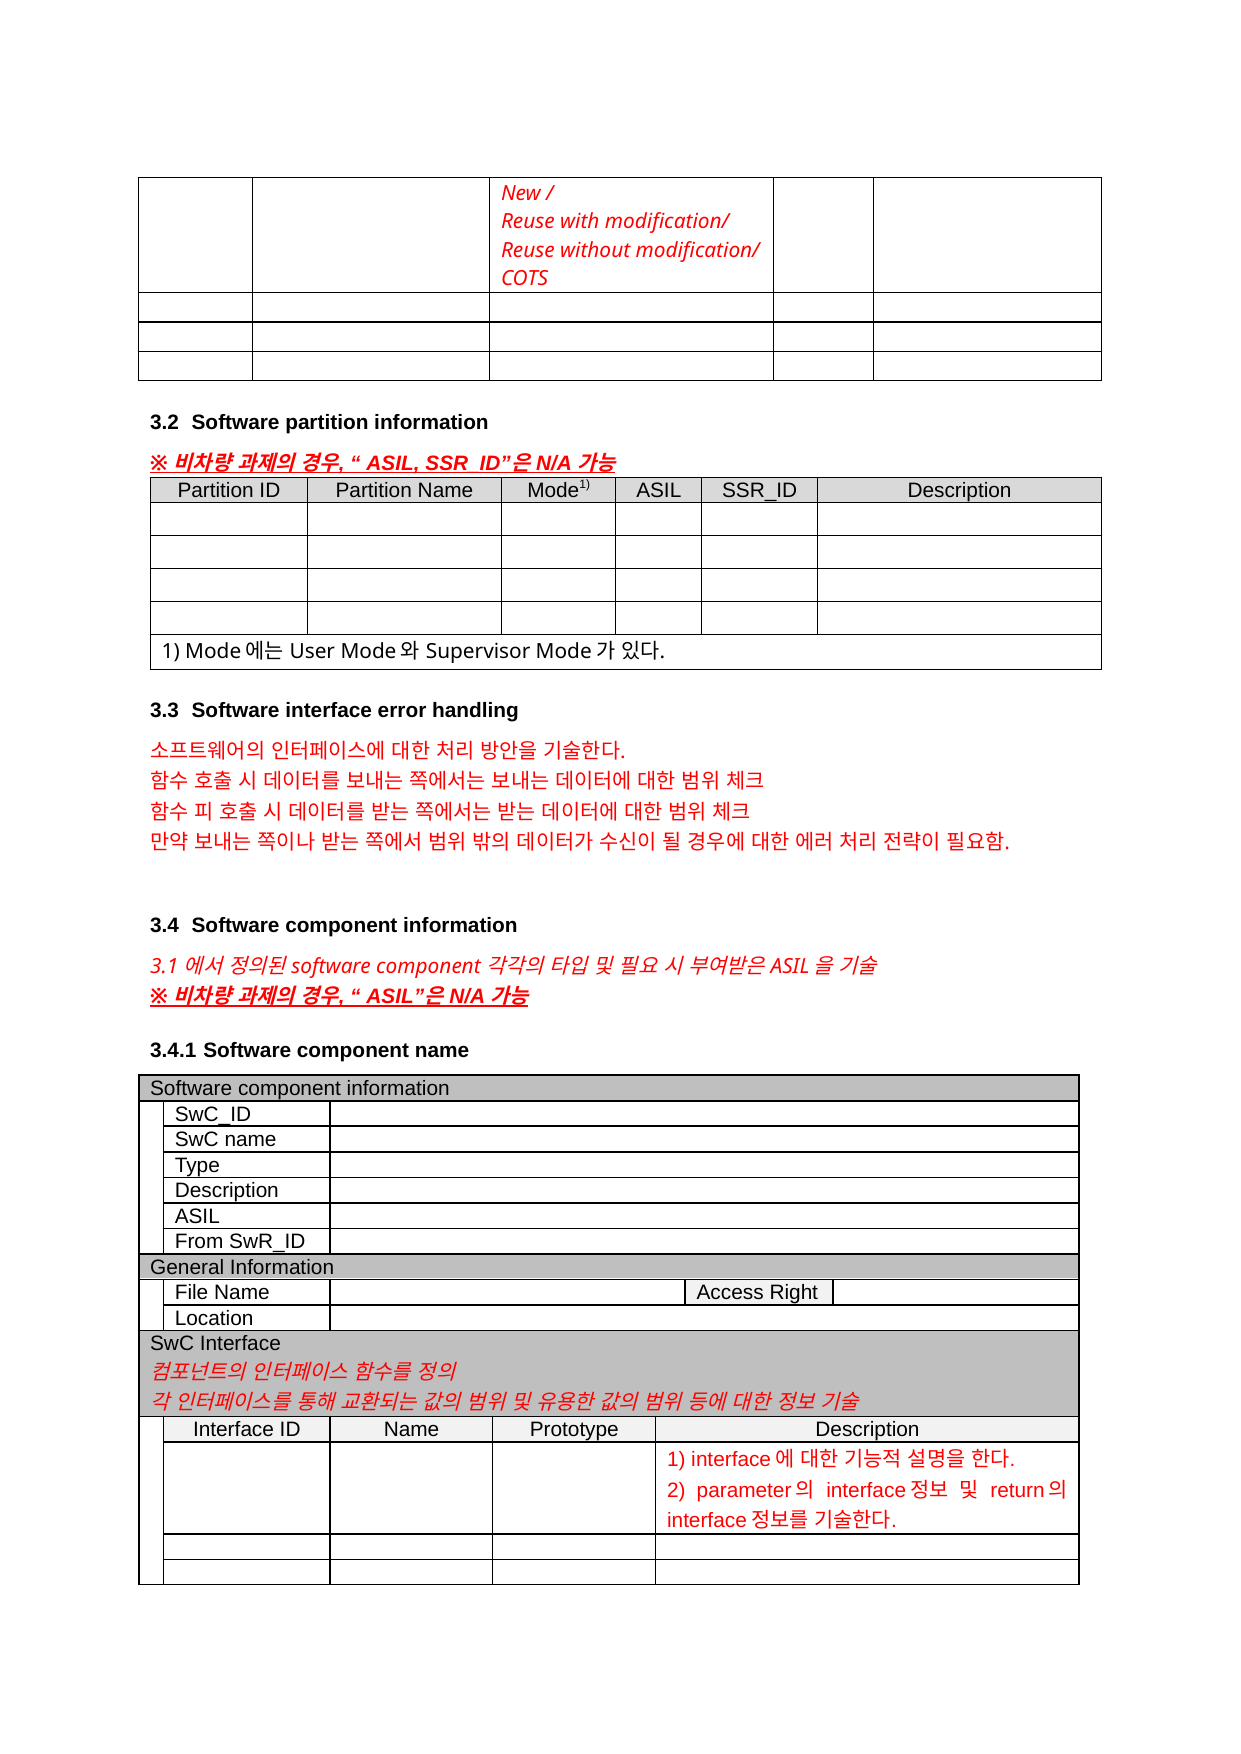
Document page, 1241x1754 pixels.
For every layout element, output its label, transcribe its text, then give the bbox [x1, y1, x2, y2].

table_cell [774, 323, 873, 351]
table_cell [656, 1535, 1078, 1559]
table_header Partition ID [151, 478, 307, 502]
text 만약 보내는 쪽이나 받는 쪽에서 범위 밖의 데이터가 수신이 될 경우에 대한 에러 처리 전략이 필요함. [150, 825, 1090, 856]
table_cell From SwR_ID [164, 1229, 329, 1253]
table_cell [874, 293, 1101, 321]
table_cell [331, 1178, 1078, 1202]
table_cell [164, 1535, 329, 1559]
table_cell [253, 352, 489, 380]
text ※ 비차량 과제의 경우, “ ASIL”은 N/A 가능 [150, 979, 1090, 1009]
table_cell [818, 602, 1101, 634]
table_cell Interface ID [164, 1417, 329, 1441]
table_cell Location [164, 1306, 329, 1329]
text 함수 피 호출 시 데이터를 받는 쪽에서는 받는 데이터에 대한 범위 체크 [150, 795, 1090, 825]
text 소프트웨어의 인터페이스에 대한 처리 방안을 기술한다. [150, 734, 1090, 765]
table_cell [702, 569, 817, 601]
table_cell [702, 602, 817, 634]
table_cell [331, 1102, 1078, 1125]
table_cell [616, 602, 701, 634]
table_header Description [818, 478, 1101, 502]
table_cell [702, 503, 817, 534]
table_cell [874, 178, 1101, 292]
table_cell [308, 569, 501, 601]
table_cell [502, 536, 615, 568]
table_cell [308, 602, 501, 634]
table_cell [164, 1560, 329, 1584]
table_cell SwC_ID [164, 1102, 329, 1125]
table_cell SwC name [164, 1127, 329, 1151]
table_cell [834, 1280, 1078, 1304]
table_cell [139, 352, 252, 380]
subtitle Software component information [150, 912, 1090, 936]
table_cell [308, 536, 501, 568]
table_cell [151, 536, 307, 568]
table_cell [774, 293, 873, 321]
table_cell [774, 178, 873, 292]
table_cell [818, 503, 1101, 534]
table_cell Name [331, 1417, 492, 1441]
table_cell [502, 503, 615, 534]
table_cell [140, 1417, 163, 1559]
table_cell [331, 1280, 684, 1304]
table_header ASIL [616, 478, 701, 502]
table_cell [490, 293, 773, 321]
table_cell SwC Interface 컴포넌트의 인터페이스 함수를 정의 각 인터페이스를 통해 교환되는 값의 범위 및 유용한 값의 범위 등에 대한 정보 기술 [140, 1331, 1078, 1416]
table_cell 1) Mode에는 User Mode와 Supervisor Mode가 있다. [151, 635, 1101, 668]
table_cell [331, 1204, 1078, 1227]
table_cell [331, 1153, 1078, 1176]
table_cell [308, 503, 501, 534]
table_cell [139, 293, 252, 321]
table_cell [139, 178, 252, 292]
table_cell Description [656, 1417, 1078, 1441]
table_cell New / Reuse with modification/ Reuse without modification/ COTS [490, 178, 773, 292]
table_cell [493, 1443, 655, 1533]
table_cell [502, 569, 615, 601]
table_cell [656, 1560, 1078, 1584]
table_cell Description [164, 1178, 329, 1202]
table_cell General Information [140, 1255, 1078, 1278]
table_cell [493, 1560, 655, 1584]
subtitle Software component name [150, 1038, 1090, 1062]
table_cell [140, 1559, 163, 1584]
table_cell 1) interface에 대한 기능적 설명을 한다. 2) parameter의 interface정보 및 return의 interface정보를 기술한다. [656, 1443, 1078, 1533]
table_cell [502, 602, 615, 634]
table_cell [702, 536, 817, 568]
table_cell File Name [164, 1280, 329, 1304]
table_cell [616, 503, 701, 534]
table_cell [616, 536, 701, 568]
table_cell [253, 178, 489, 292]
table_cell [774, 352, 873, 380]
table_cell [331, 1535, 492, 1559]
table_cell [140, 1280, 163, 1329]
table_header Partition Name [308, 478, 501, 502]
table_cell [331, 1127, 1078, 1151]
table_cell ASIL [164, 1204, 329, 1227]
table_cell [164, 1443, 329, 1533]
text 함수 호출 시 데이터를 보내는 쪽에서는 보내는 데이터에 대한 범위 체크 [150, 765, 1090, 795]
subtitle Software partition information [150, 410, 1090, 434]
table_cell [151, 569, 307, 601]
table_cell [874, 323, 1101, 351]
table_header Software component information [140, 1076, 1078, 1100]
table_cell [490, 323, 773, 351]
table_cell Access Right [686, 1280, 832, 1304]
table_header Mode1) [502, 478, 615, 502]
table_cell [818, 569, 1101, 601]
table_cell [818, 536, 1101, 568]
table_cell [253, 323, 489, 351]
table_cell [616, 569, 701, 601]
table_cell [151, 602, 307, 634]
table_cell [331, 1560, 492, 1584]
table_cell [331, 1229, 1078, 1253]
text ※ 비차량 과제의 경우, “ ASIL, SSR_ID”은 N/A 가능 [150, 446, 1090, 477]
table_cell [331, 1443, 492, 1533]
table_cell [253, 293, 489, 321]
table_cell [874, 352, 1101, 380]
text 3.1 에서 정의된 software component 각각의 타입 및 필요 시 부여받은 ASIL을 기술 [150, 949, 1090, 979]
table_cell Type [164, 1153, 329, 1176]
table_cell [151, 503, 307, 534]
table_cell Prototype [493, 1417, 655, 1441]
table_header SSR_ID [702, 478, 817, 502]
table_cell [490, 352, 773, 380]
table_cell [331, 1306, 1078, 1329]
table_cell [493, 1535, 655, 1559]
subtitle Software interface error handling [150, 698, 1090, 722]
table_cell [140, 1102, 163, 1253]
table_cell [139, 323, 252, 351]
